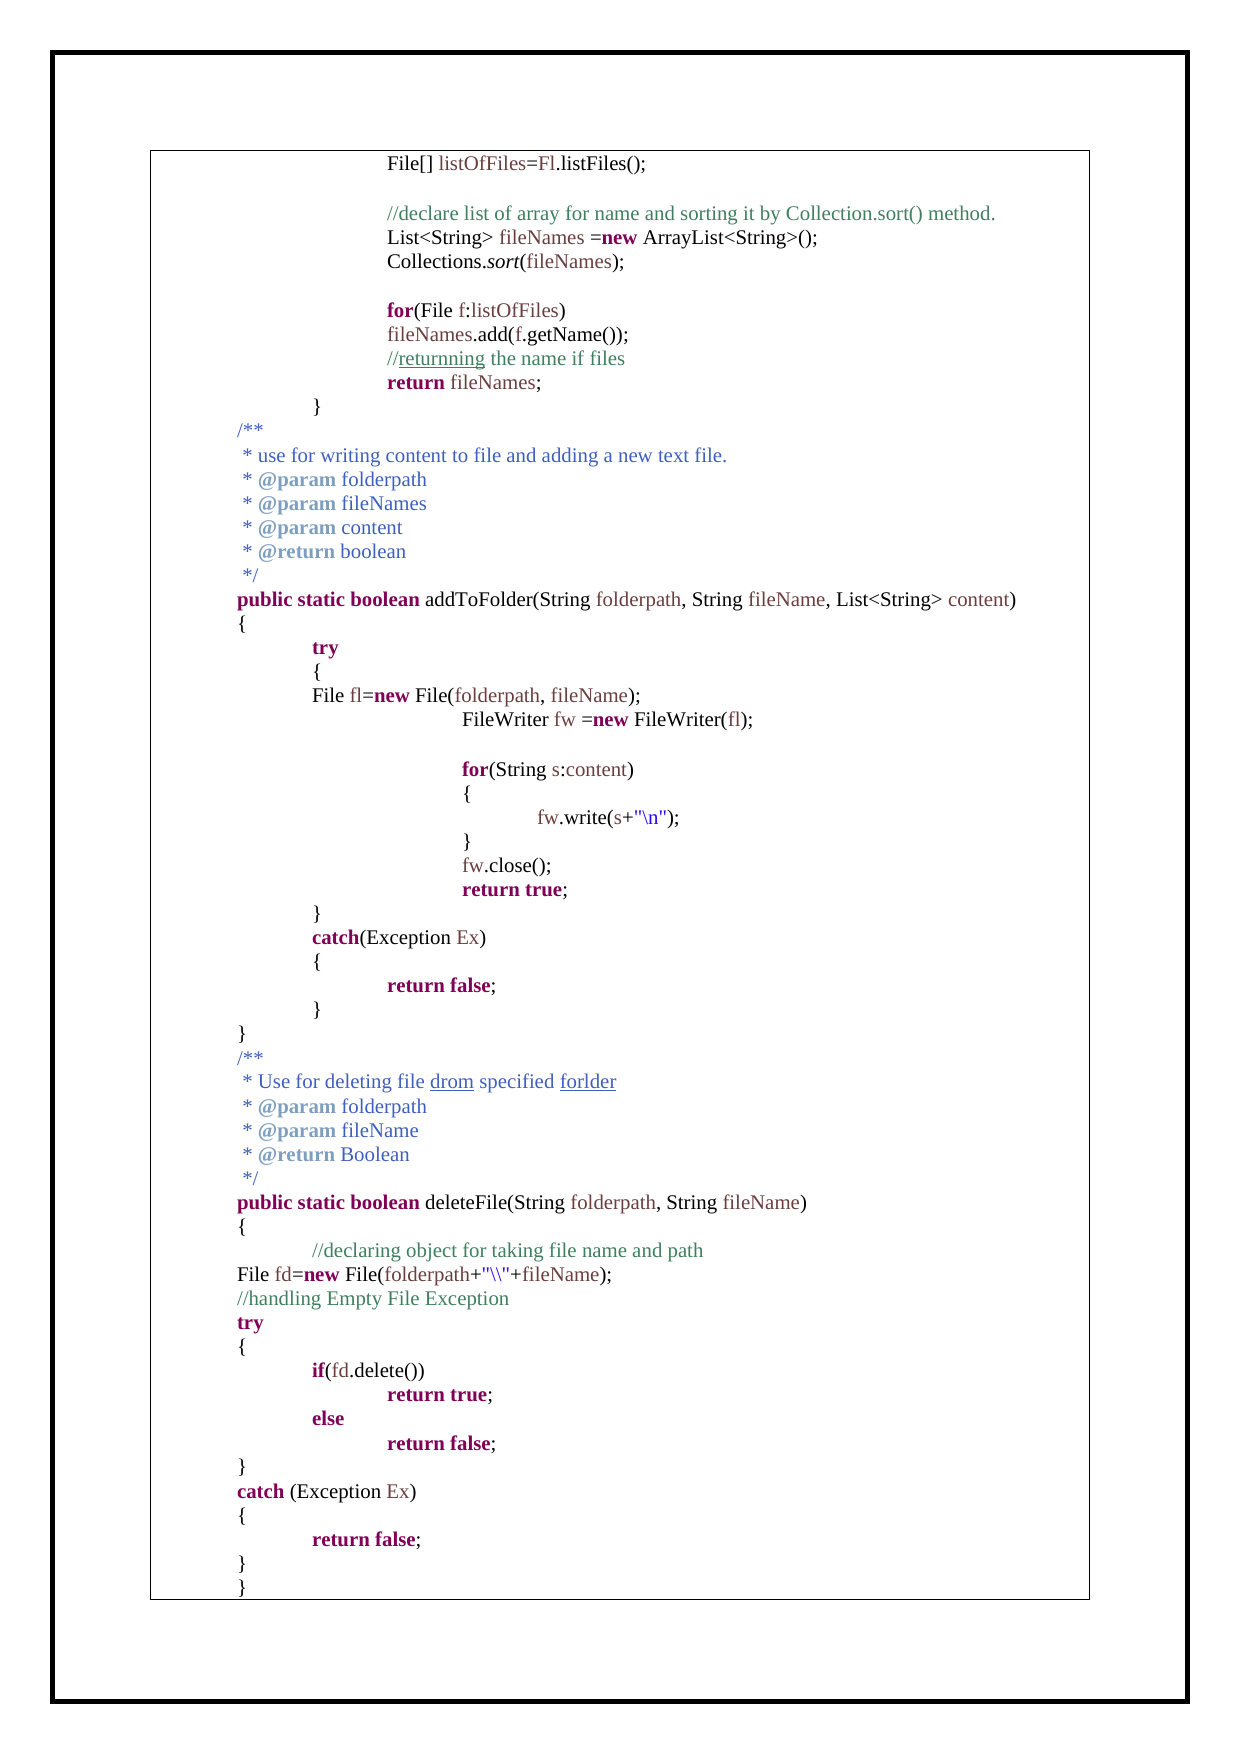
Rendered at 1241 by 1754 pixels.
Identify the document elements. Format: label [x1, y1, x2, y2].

table_cell [151, 151, 1089, 1599]
